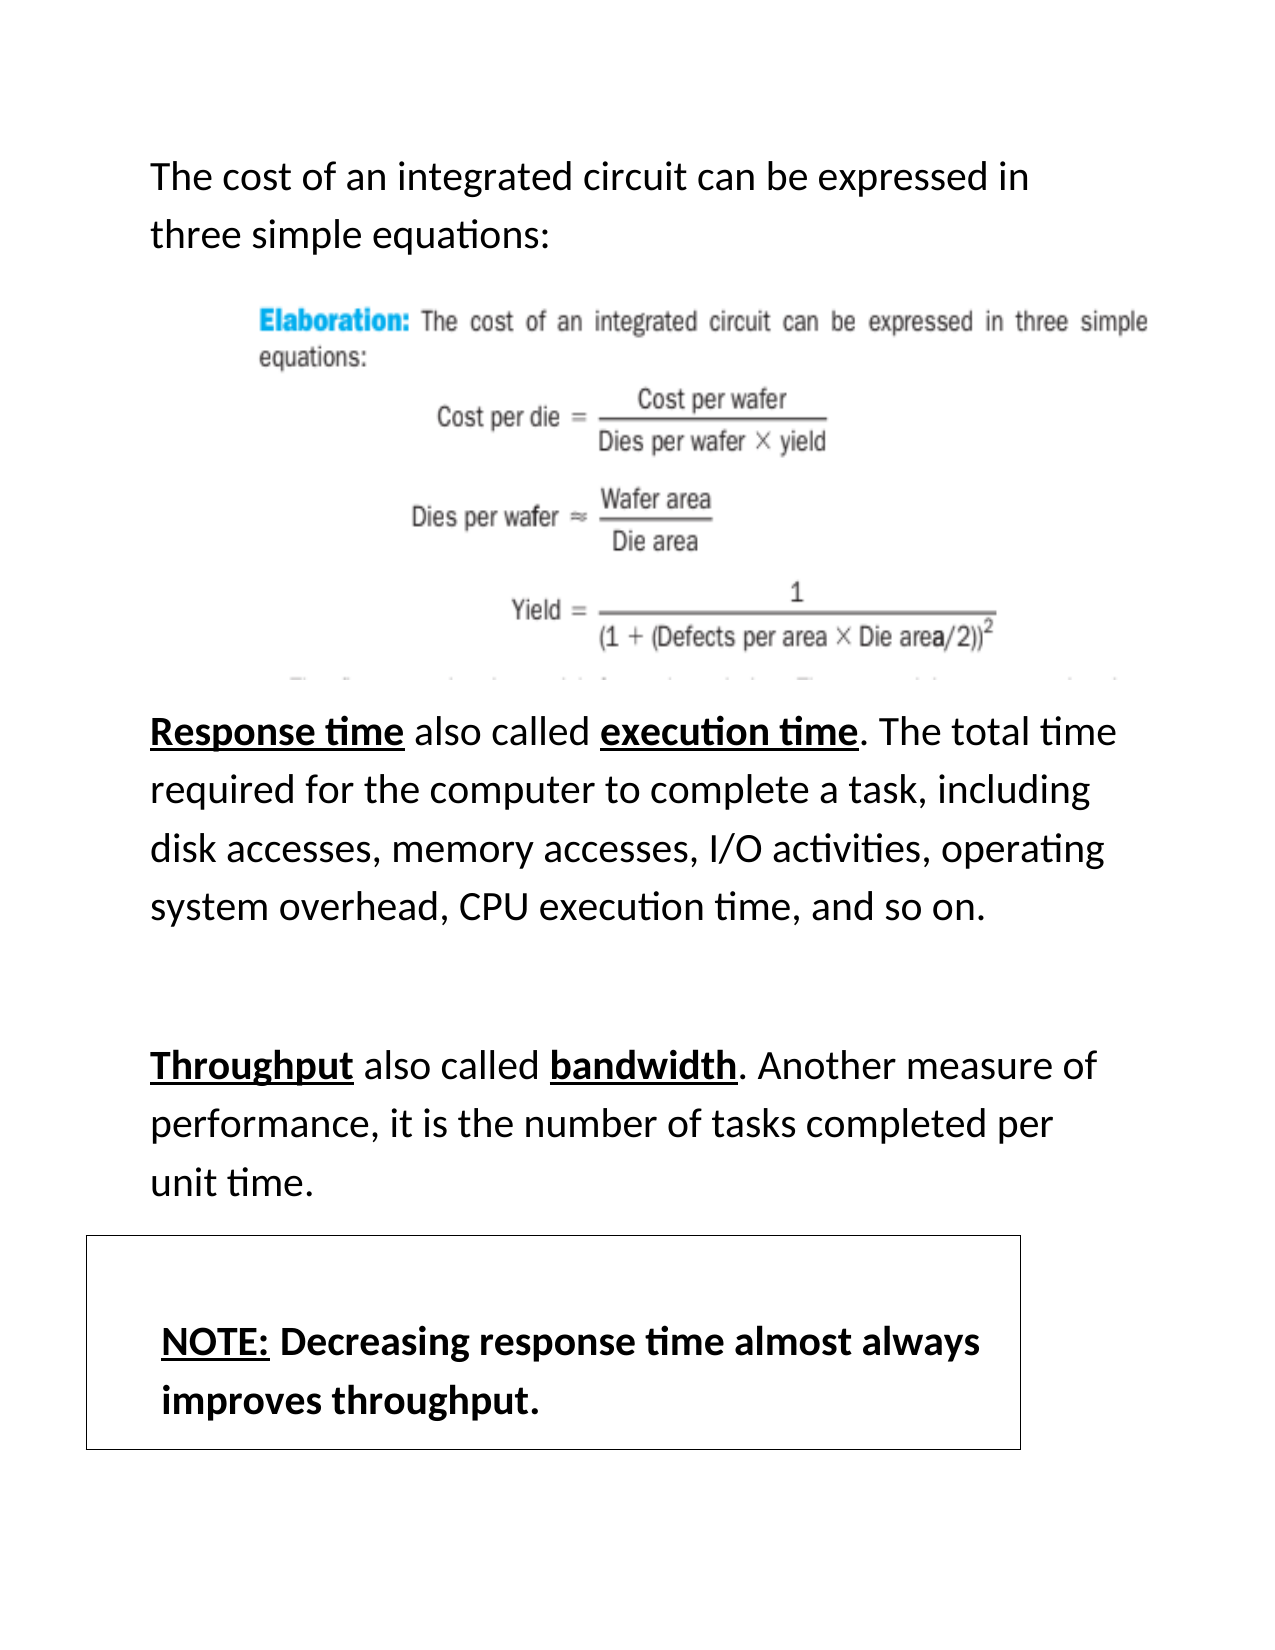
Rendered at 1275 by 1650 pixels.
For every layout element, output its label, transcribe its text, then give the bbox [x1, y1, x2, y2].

picture [150, 287, 1226, 680]
table_header NOTE: Decreasing response time almost always improves throughput. [87, 1236, 1020, 1449]
text The cost of an integrated circuit can be expressed in three simple equations: [150, 150, 1125, 259]
text Response time also called execution time. The total time required for the computer to complete a task, including disk accesses, memory accesses, I/O activities, operating system overhead, CPU execution time, and so on. [150, 705, 1125, 931]
text Throughput also called bandwidth. Another measure of performance, it is the number of tasks completed per unit time. [150, 1039, 1125, 1206]
